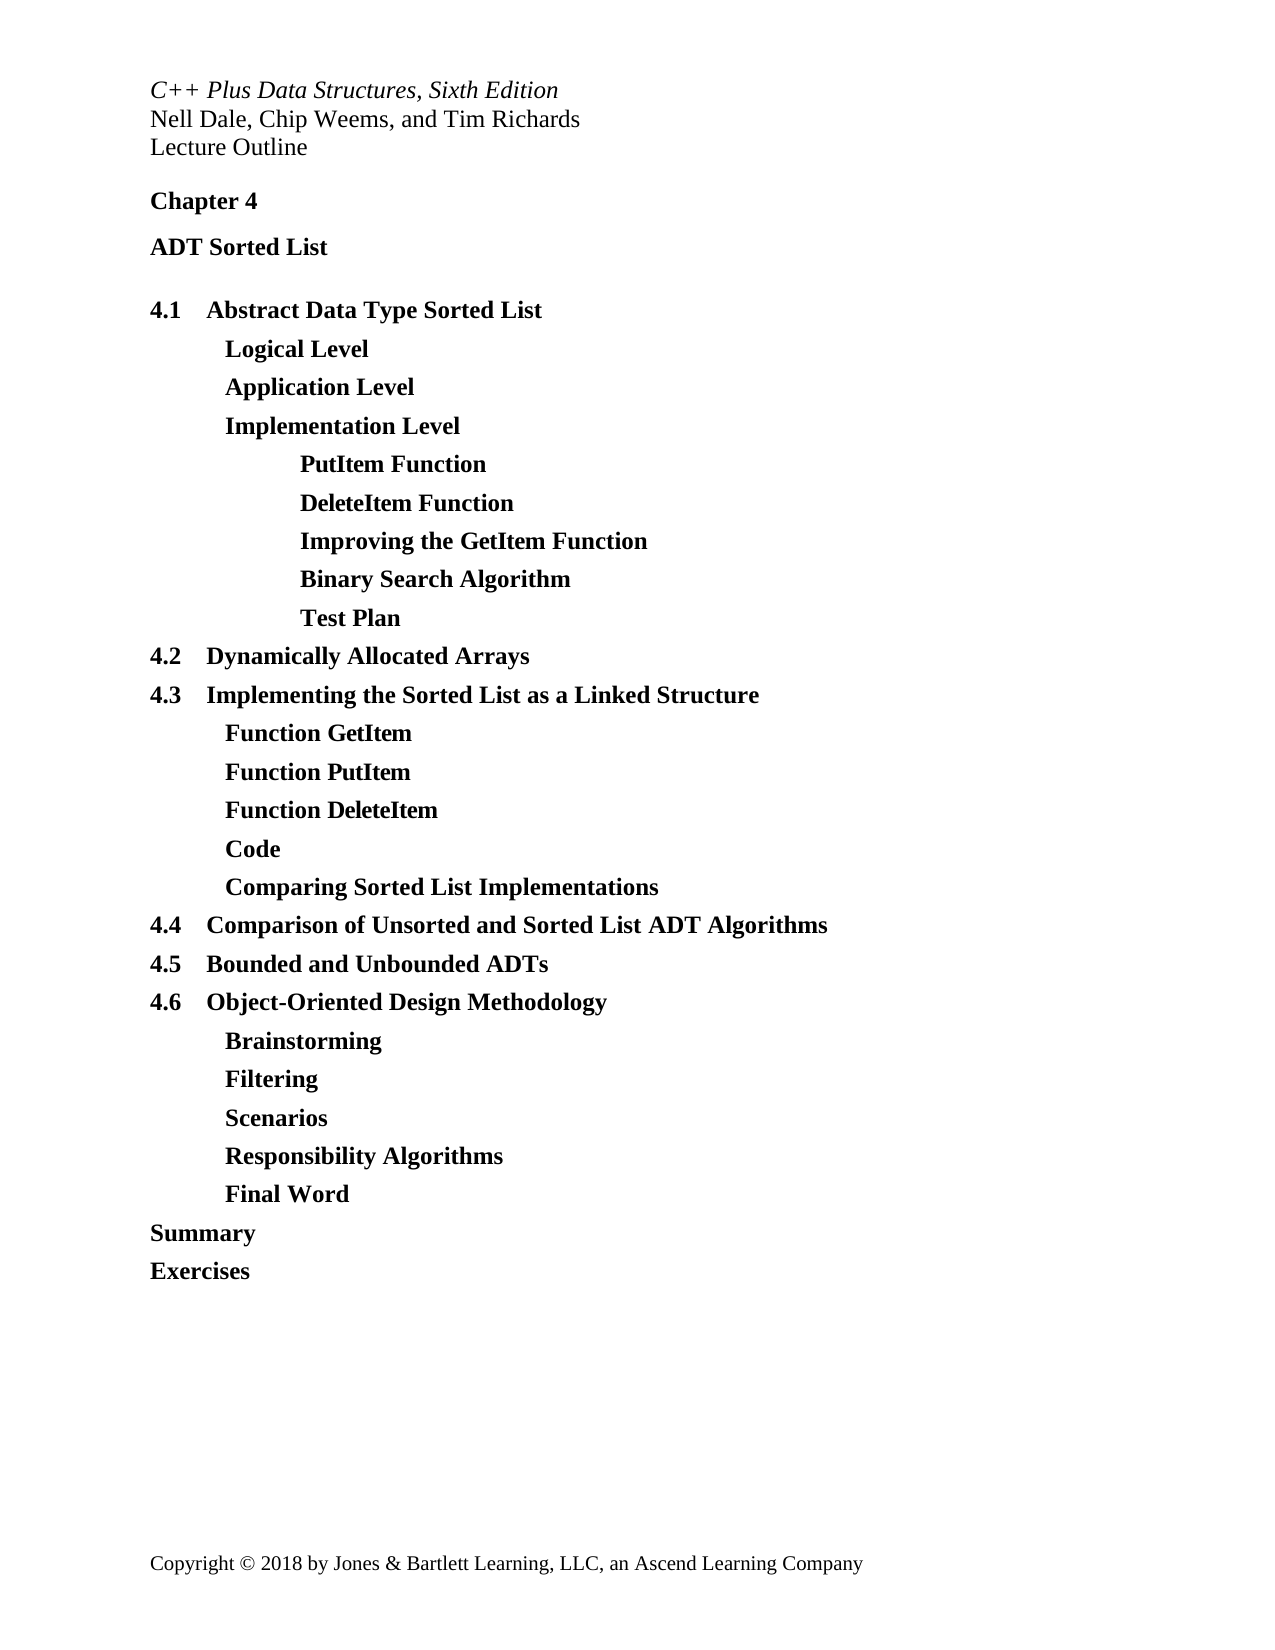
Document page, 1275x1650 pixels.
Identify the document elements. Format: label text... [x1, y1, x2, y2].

text Filtering [150, 1064, 1125, 1093]
text Responsibility Algorithms [150, 1141, 1125, 1170]
text Function PutItem [150, 757, 1125, 786]
text Scenarios [150, 1103, 1125, 1131]
text Logical Level [150, 334, 1125, 363]
text 4.1 Abstract Data Type Sorted List [150, 296, 1125, 324]
text 4.2 Dynamically Allocated Arrays [150, 641, 1125, 670]
text Exercises [150, 1256, 1125, 1285]
text Test Plan [150, 603, 1125, 632]
text ADT Sorted List [150, 232, 937, 261]
text DeleteItem Function [150, 488, 1125, 516]
text Brainstorming [150, 1026, 1125, 1054]
text 4.5 Bounded and Unbounded ADTs [150, 949, 1125, 978]
text Function GetItem [150, 718, 1125, 747]
text PutItem Function [150, 449, 1125, 478]
subtitle Chapter 4 [150, 186, 1125, 215]
text Final Word [150, 1179, 1125, 1208]
text Summary [150, 1218, 1125, 1247]
text Function DeleteItem [150, 795, 1125, 824]
text 4.4 Comparison of Unsorted and Sorted List ADT Algorithms [150, 911, 1125, 939]
text Binary Search Algorithm [150, 564, 1125, 593]
text Improving the GetItem Function [150, 526, 1125, 555]
text Implementation Level [150, 411, 1125, 439]
text Comparing Sorted List Implementations [150, 872, 1125, 901]
text 4.3 Implementing the Sorted List as a Linked Structure [150, 680, 1125, 709]
text Application Level [150, 372, 1125, 401]
text 4.6 Object-Oriented Design Methodology [150, 987, 1125, 1016]
text Code [150, 834, 1125, 862]
